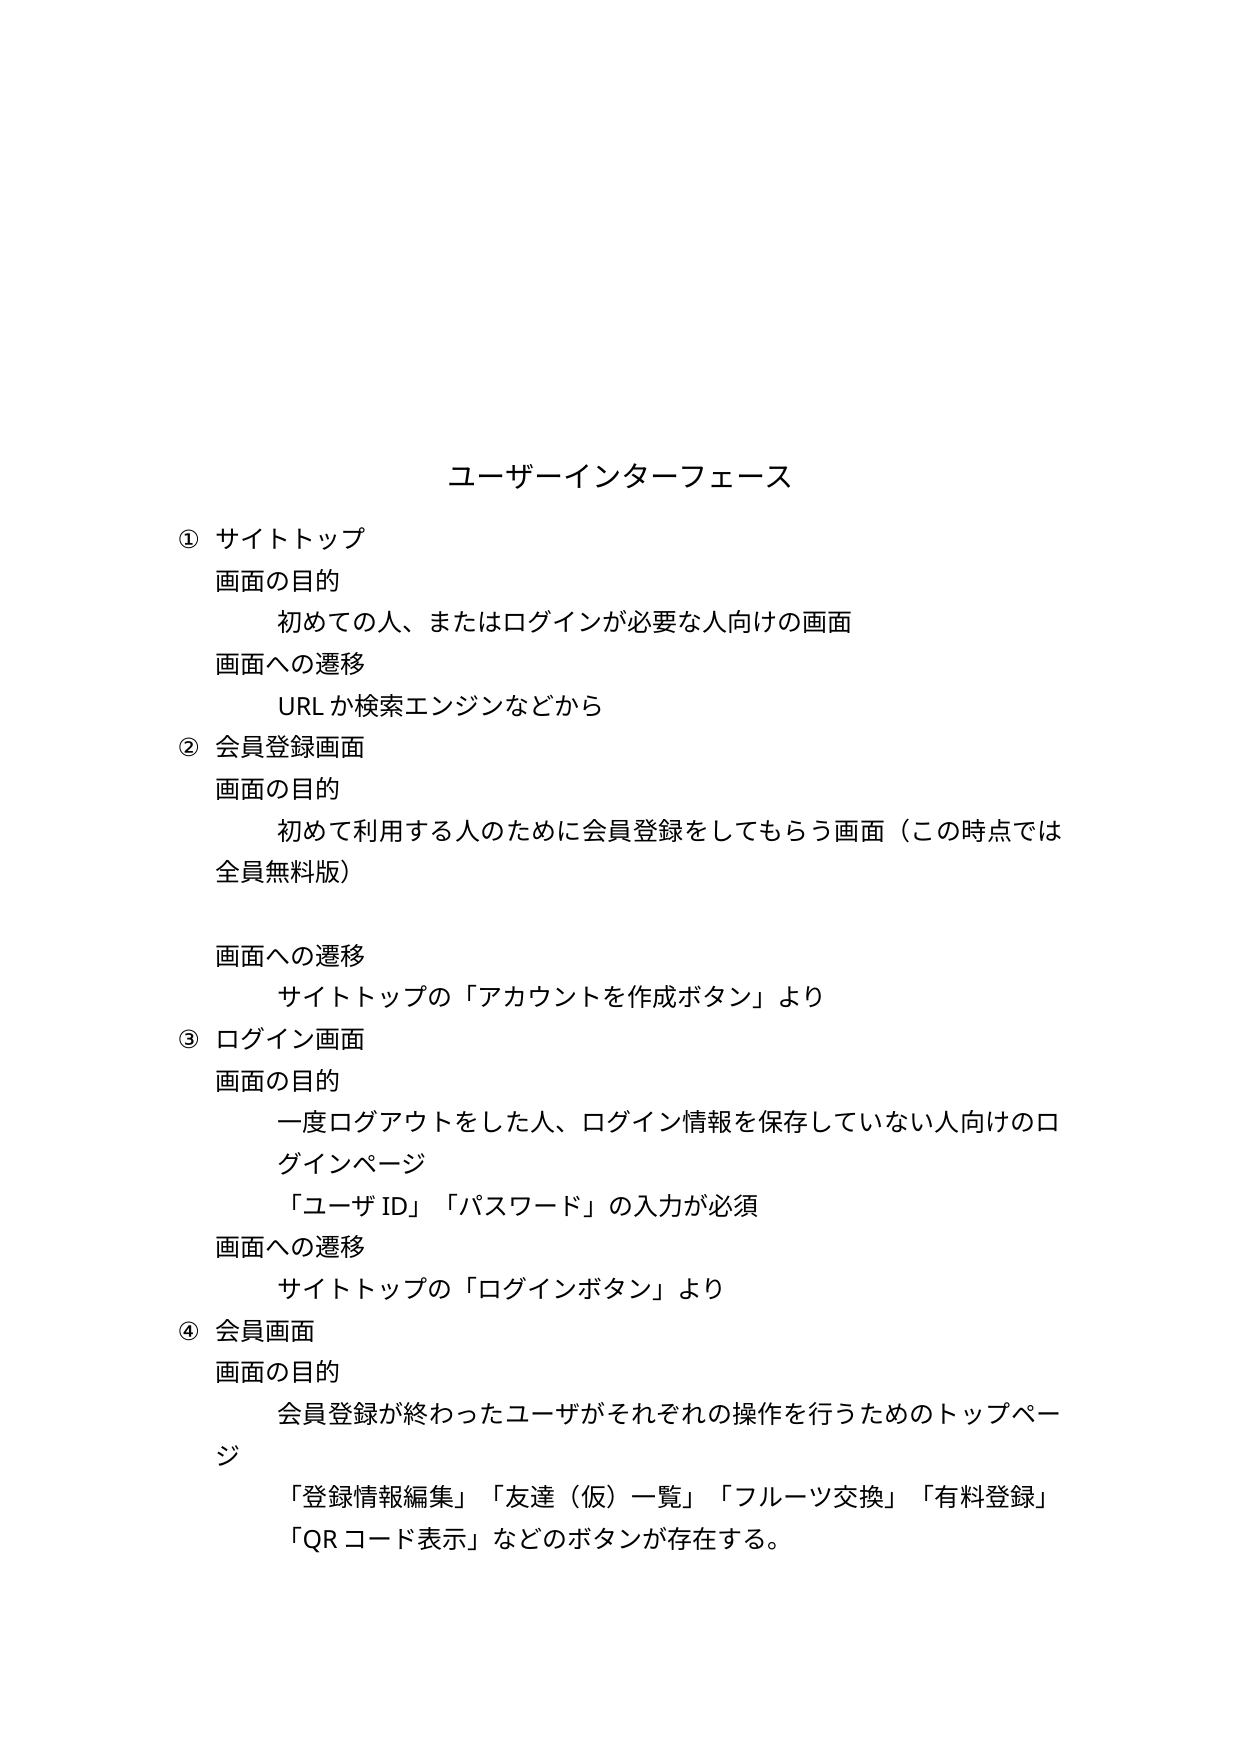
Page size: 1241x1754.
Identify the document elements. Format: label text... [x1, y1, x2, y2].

list 画面の目的 [215, 558, 1063, 600]
list 会員登録が終わったユーザがそれぞれの操作を行うためのトップページ [215, 1392, 1063, 1475]
list 画面の目的 [215, 1350, 1063, 1392]
list 画面の目的 [215, 767, 1063, 808]
list 一度ログアウトをした人、ログイン情報を保存していない人向けのログインページ [277, 1100, 1063, 1183]
list 画面への遷移 [215, 933, 1063, 975]
list サイトトップの「アカウントを作成ボタン」より [215, 975, 1063, 1017]
list URLか検索エンジンなどから [215, 683, 1063, 725]
list 「登録情報編集」「友達（仮）一覧」「フルーツ交換」「有料登録」「QRコード表示」などのボタンが存在する。 [277, 1475, 1063, 1558]
list 初めての人、またはログインが必要な人向けの画面 [215, 600, 1063, 642]
list 会員登録画面 [177, 725, 1063, 767]
list サイトトップ [177, 517, 1063, 558]
list サイトトップの「ログインボタン」より [215, 1267, 1063, 1308]
list 「ユーザID」「パスワード」の入力が必須 [215, 1183, 1063, 1225]
list 画面への遷移 [215, 1225, 1063, 1267]
list 初めて利用する人のために会員登録をしてもらう画面（この時点では全員無料版） [215, 808, 1063, 892]
list ログイン画面 [177, 1017, 1063, 1058]
list 会員画面 [177, 1308, 1063, 1350]
text ユーザーインターフェース [177, 433, 1063, 517]
list 画面の目的 [215, 1058, 1063, 1100]
list 画面への遷移 [215, 642, 1063, 683]
